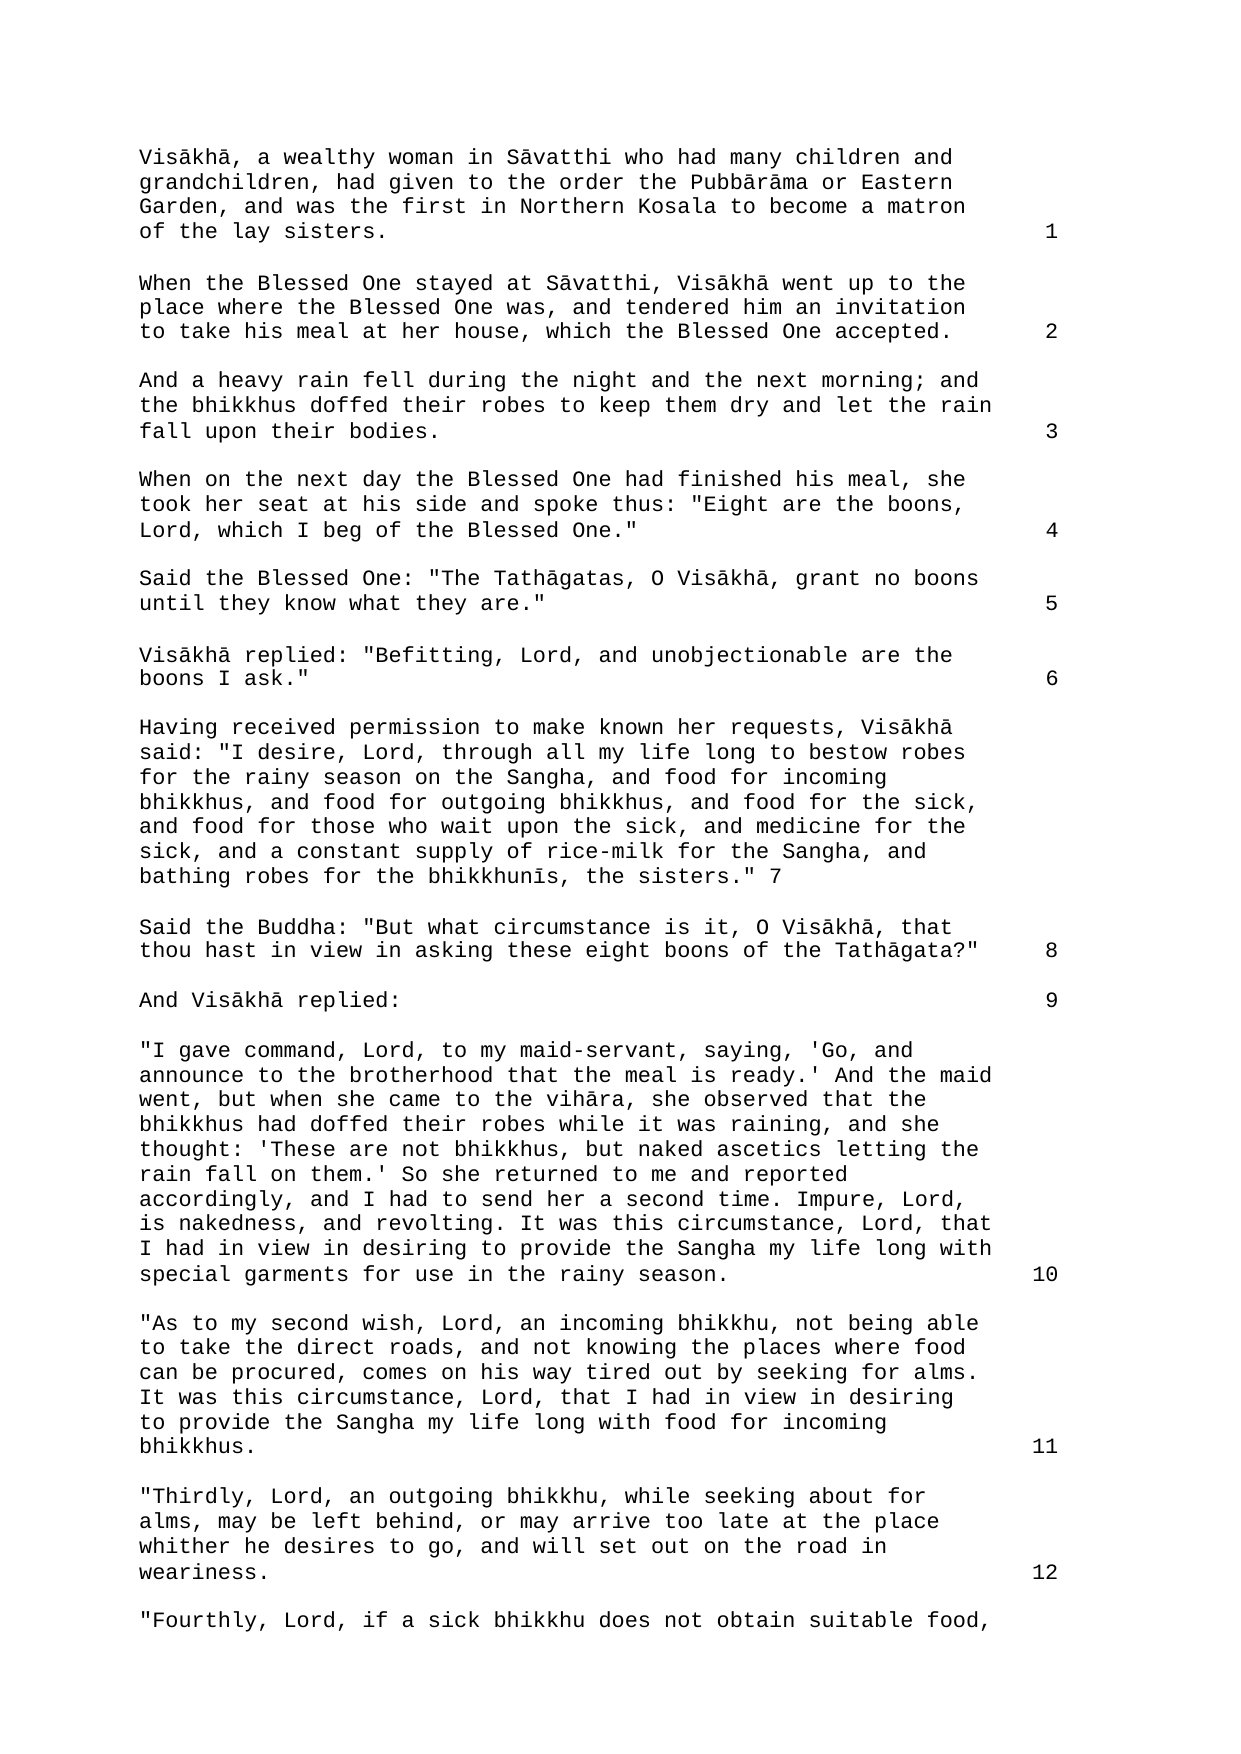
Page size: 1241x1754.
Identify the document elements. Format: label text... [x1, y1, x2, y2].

text And a heavy rain fell during the night and the next morning; and the bhikkhus doffed their robes to keep them dry and let the rain [139, 369, 994, 419]
text "I gave command, Lord, to my maid-servant, saying, 'Go, and announce to the brotherhood that the meal is ready.' And the maid went, but when she came to the vihāra, she observed that the bhikkhus had doffed their robes while it was raining, and she thought: 'These are not bhikkhus, but naked ascetics letting the rain fall on them.' So she returned to me and reported accordingly, and I had to send her a second time. Impure, Lord, is nakedness, and revolting. It was this circumstance, Lord, that I had in view in desiring to provide the Sangha my life long with [139, 1039, 993, 1262]
text When the Blessed One stayed at Sāvatthi, Visākhā went up to the [139, 270, 1069, 295]
text until they know what they are." 5 [139, 593, 1069, 617]
text Visākhā, a wealthy woman in Sāvatthi who had many children and grandchildren, had given to the order the Pubbārāma or Eastern Garden, and was the first in Northern Kosala to become a matron [139, 146, 981, 220]
text special garments for use in the rainy season. 10 [139, 1262, 1069, 1287]
text "Thirdly, Lord, an outgoing bhikkhu, while seeking about for alms, may be left behind, or may arrive too late at the place whither he desires to go, and will set out on the road in [139, 1485, 941, 1560]
text of the lay sisters. 1 [139, 221, 1069, 245]
text When on the next day the Blessed One had finished his meal, she took her seat at his side and spoke thus: "Eight are the boons, [139, 468, 968, 518]
text "As to my second wish, Lord, an incoming bhikkhu, not being able to take the direct roads, and not knowing the places where food can be procured, comes on his way tired out by seeking for alms. It was this circumstance, Lord, that I had in view in desiring to provide the Sangha my life long with food for incoming [139, 1312, 980, 1436]
text Having received permission to make known her requests, Visākhā said: "I desire, Lord, through all my life long to bestow robes for the rainy season on the Sangha, and food for incoming bhikkhus, and food for outgoing bhikkhus, and food for the sick, and food for those who wait upon the sick, and medicine for the sick, and a constant supply of rice-milk for the Sangha, and bathing robes for the bhikkhunīs, the sisters." 7 [139, 716, 981, 890]
text Said the Buddha: "But what circumstance is it, O Visākhā, that [139, 915, 1069, 940]
text weariness. 12 [139, 1560, 1069, 1584]
text place where the Blessed One was, and tendered him an invitation [139, 295, 1069, 320]
text Visākhā replied: "Befitting, Lord, and unobjectionable are the [139, 642, 1069, 667]
text thou hast in view in asking these eight boons of the Tathāgata?" 8 [139, 940, 1069, 964]
text Said the Blessed One: "The Tathāgatas, O Visākhā, grant no boons [139, 568, 1069, 592]
text "Fourthly, Lord, if a sick bhikkhu does not obtain suitable food, [139, 1609, 1069, 1634]
text boons I ask." 6 [139, 667, 1069, 692]
text fall upon their bodies. 3 [139, 419, 1069, 444]
text to take his meal at her house, which the Blessed One accepted. 2 [139, 320, 1069, 344]
text bhikkhus. 11 [139, 1436, 1069, 1461]
text Lord, which I beg of the Blessed One." 4 [139, 518, 1069, 543]
text And Visākhā replied: 9 [139, 989, 1069, 1014]
